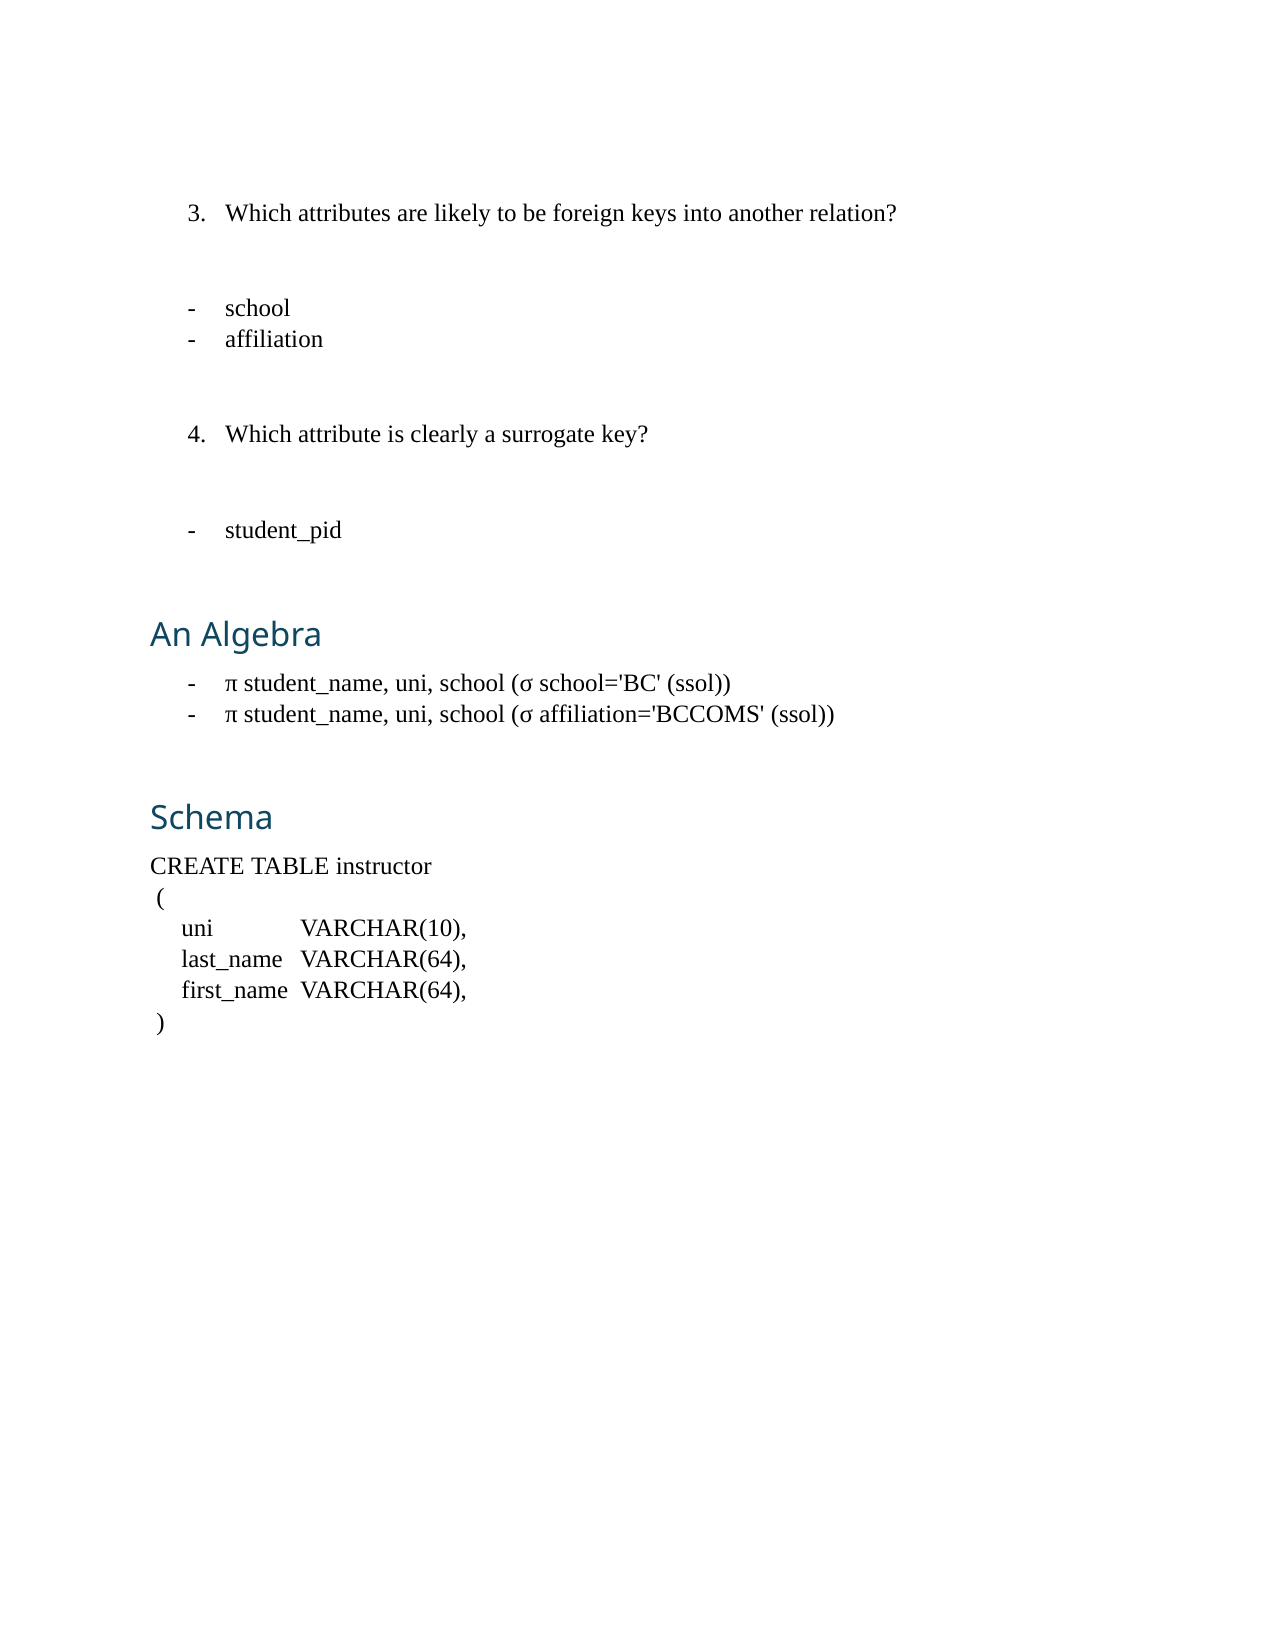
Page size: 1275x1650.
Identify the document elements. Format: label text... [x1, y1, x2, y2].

subtitle Schema [150, 794, 1125, 839]
list affiliation [187, 324, 1125, 353]
text CREATE TABLE instructor ( uni VARCHAR(10), last_name VARCHAR(64), first_name VARCHAR(64), ) [150, 851, 1125, 1035]
list student_pid [187, 515, 1125, 544]
list π student_name, uni, school (σ school='BC' (ssol)) [187, 668, 1125, 696]
list π student_name, uni, school (σ affiliation='BCCOMS' (ssol)) [187, 699, 1125, 727]
subtitle An Algebra [150, 610, 1125, 656]
list school [187, 293, 1125, 322]
list Which attributes are likely to be foreign keys into another relation? [187, 198, 1125, 226]
list Which attribute is clearly a surrogate key? [187, 419, 1125, 448]
